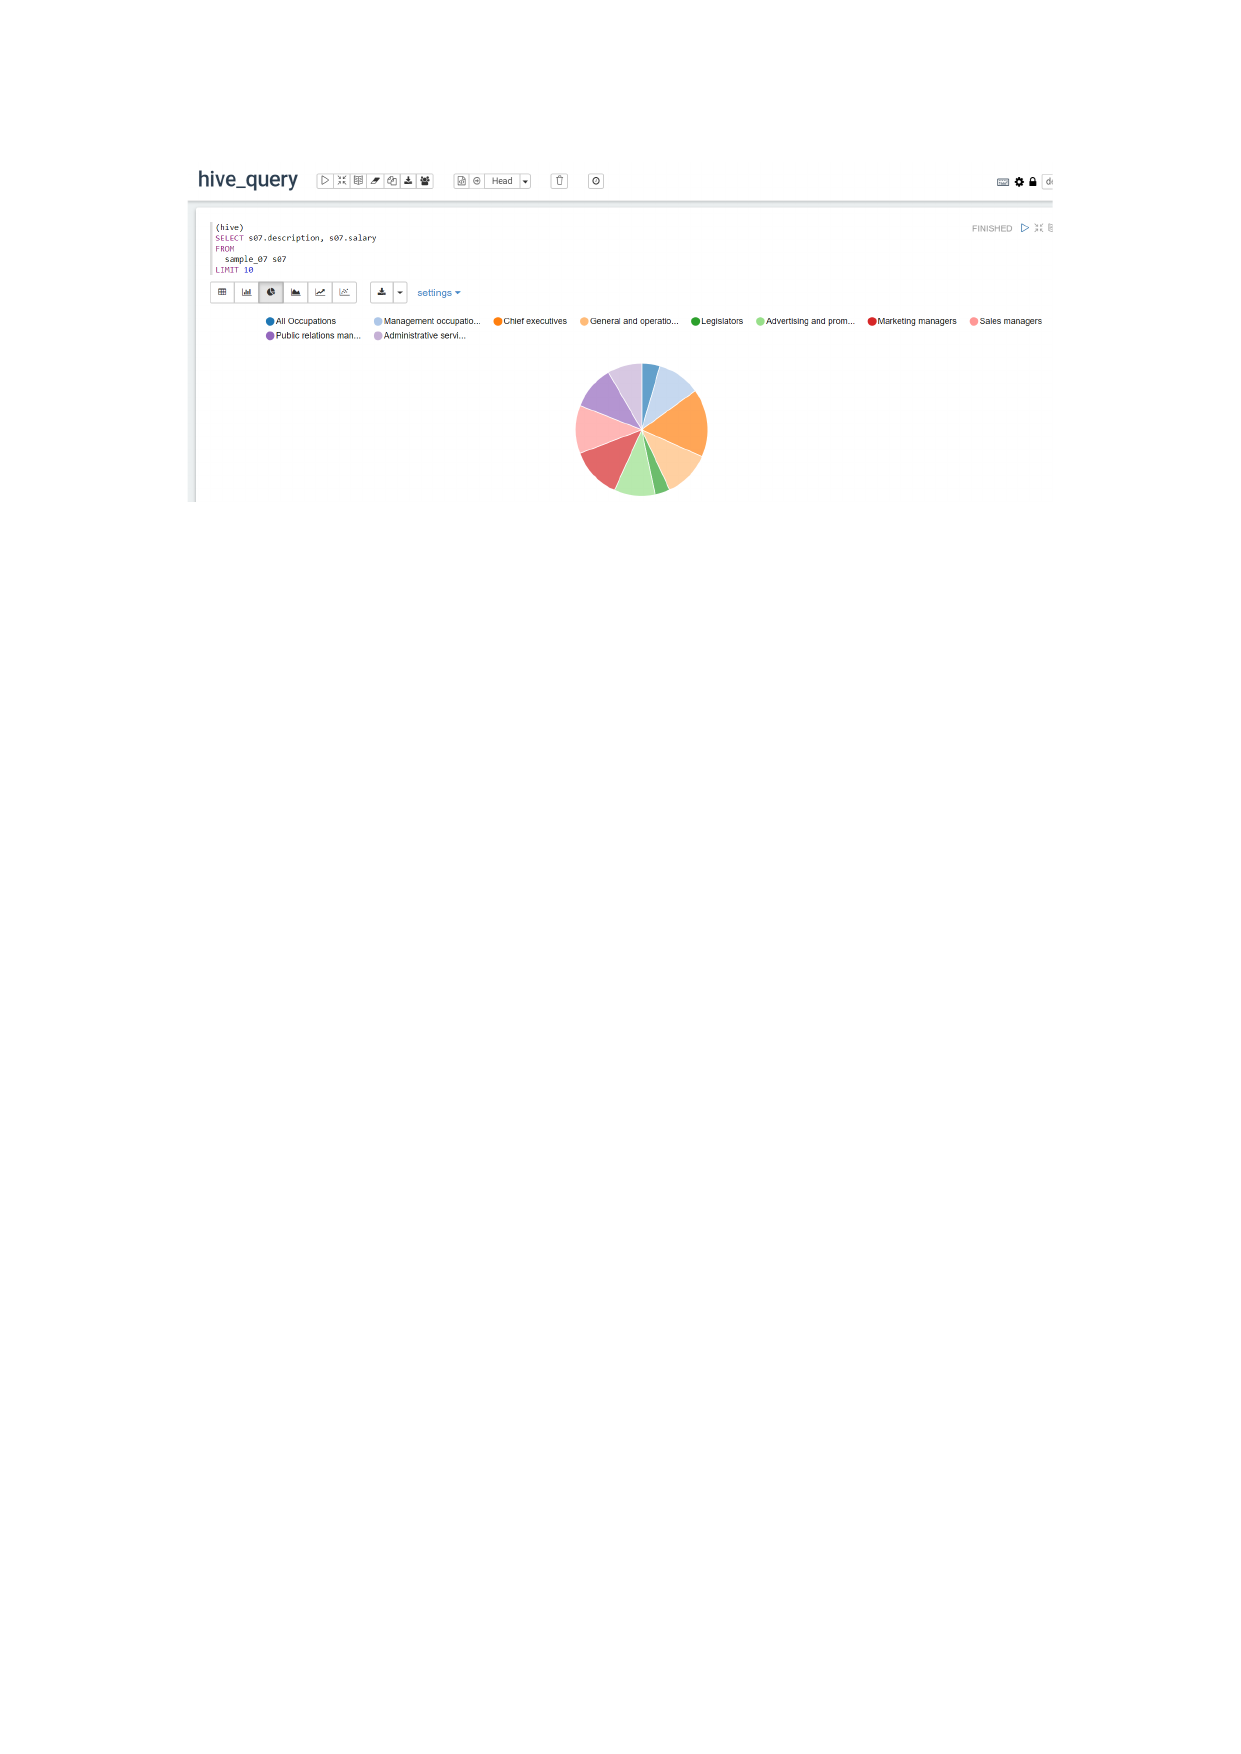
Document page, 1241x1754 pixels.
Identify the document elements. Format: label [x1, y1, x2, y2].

picture [187, 162, 1053, 502]
